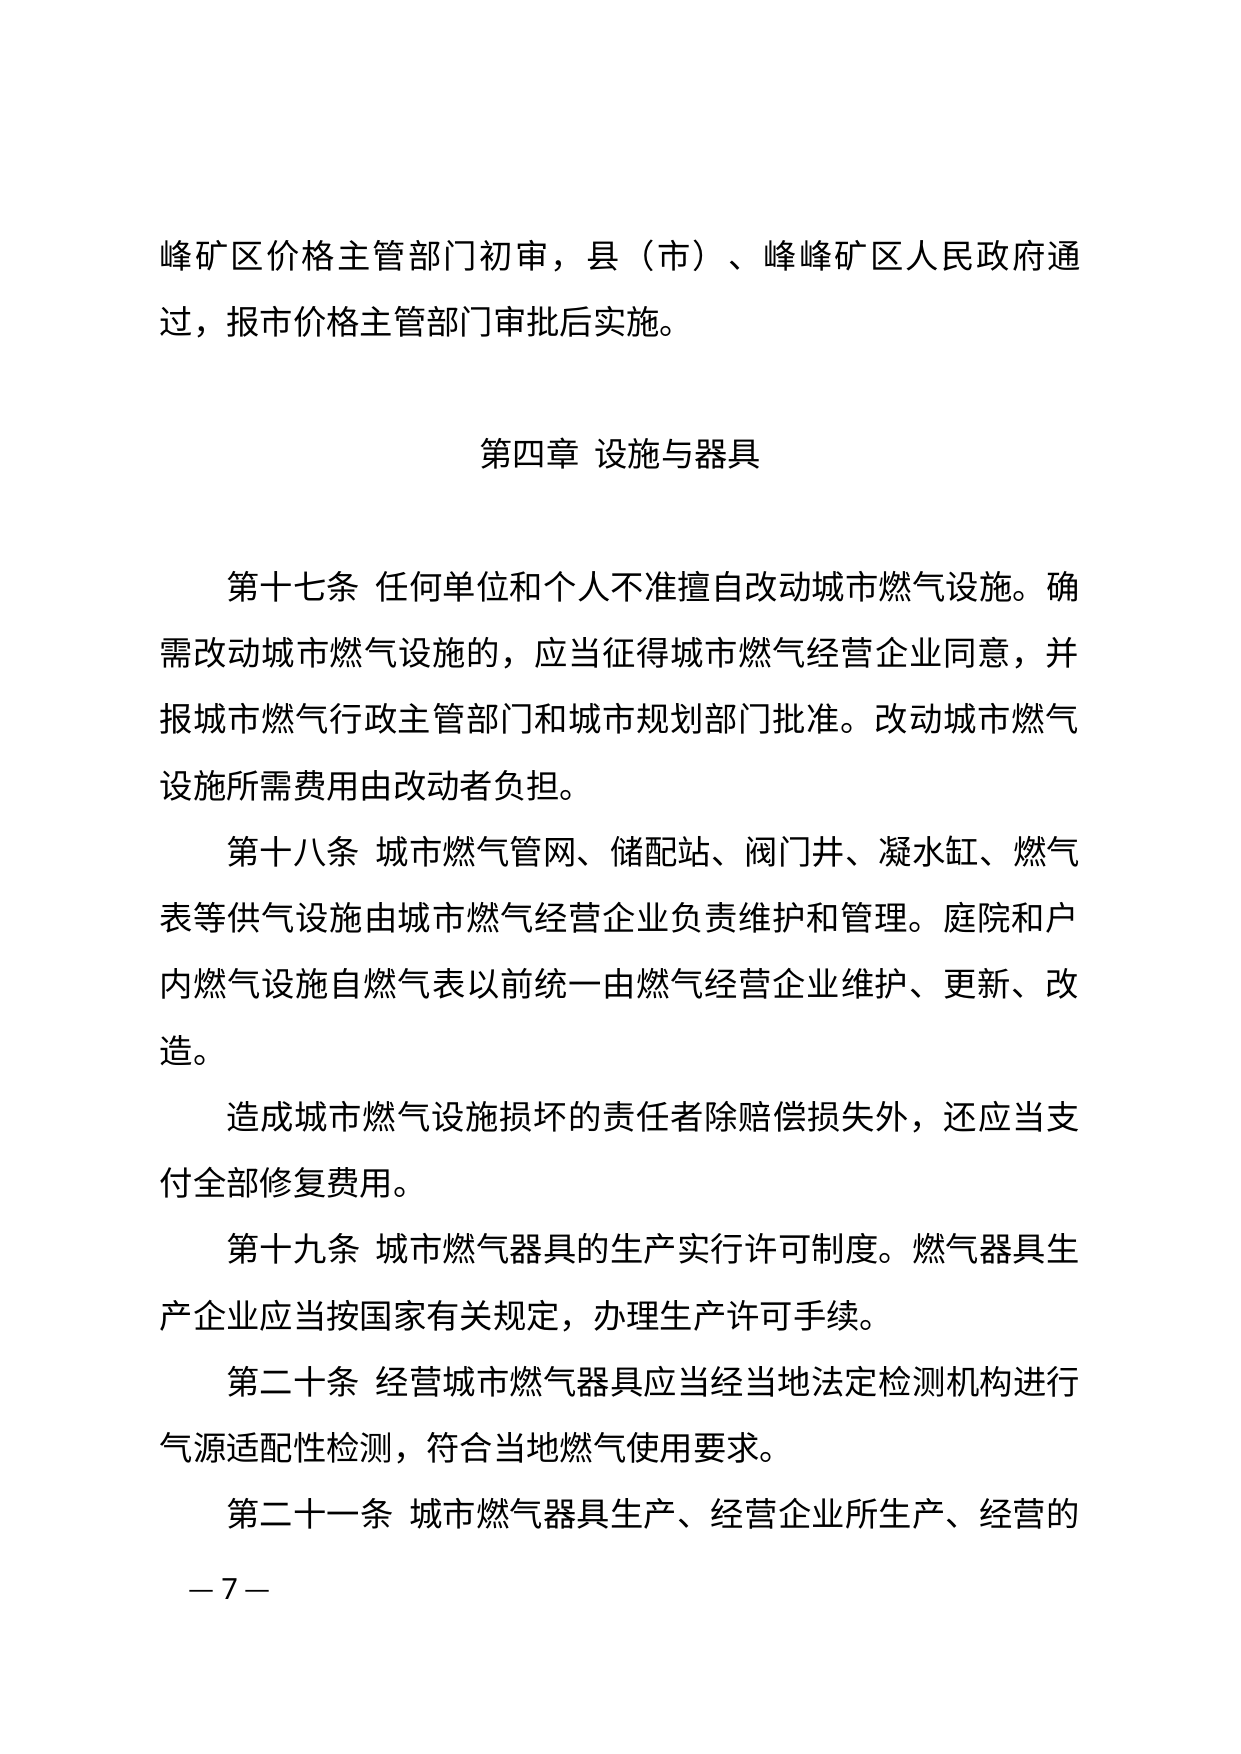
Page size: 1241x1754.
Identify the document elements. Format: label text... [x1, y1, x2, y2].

text 造成城市燃气设施损坏的责任者除赔偿损失外，还应当支付全部修复费用。 [159, 1082, 1081, 1214]
text 第二十条 经营城市燃气器具应当经当地法定检测机构进行气源适配性检测，符合当地燃气使用要求。 [159, 1347, 1081, 1479]
text 第十七条 任何单位和个人不准擅自改动城市燃气设施。确需改动城市燃气设施的，应当征得城市燃气经营企业同意，并报城市燃气行政主管部门和城市规划部门批准。改动城市燃气设施所需费用由改动者负担。 [159, 552, 1081, 817]
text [159, 1479, 1081, 1545]
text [159, 220, 1081, 353]
text 第四章 设施与器具 [159, 419, 1081, 485]
text 第十九条 城市燃气器具的生产实行许可制度。燃气器具生产企业应当按国家有关规定，办理生产许可手续。 [159, 1214, 1081, 1347]
text 第十八条 城市燃气管网、储配站、阀门井、凝水缸、燃气表等供气设施由城市燃气经营企业负责维护和管理。庭院和户内燃气设施自燃气表以前统一由燃气经营企业维护、更新、改造。 [159, 817, 1081, 1082]
